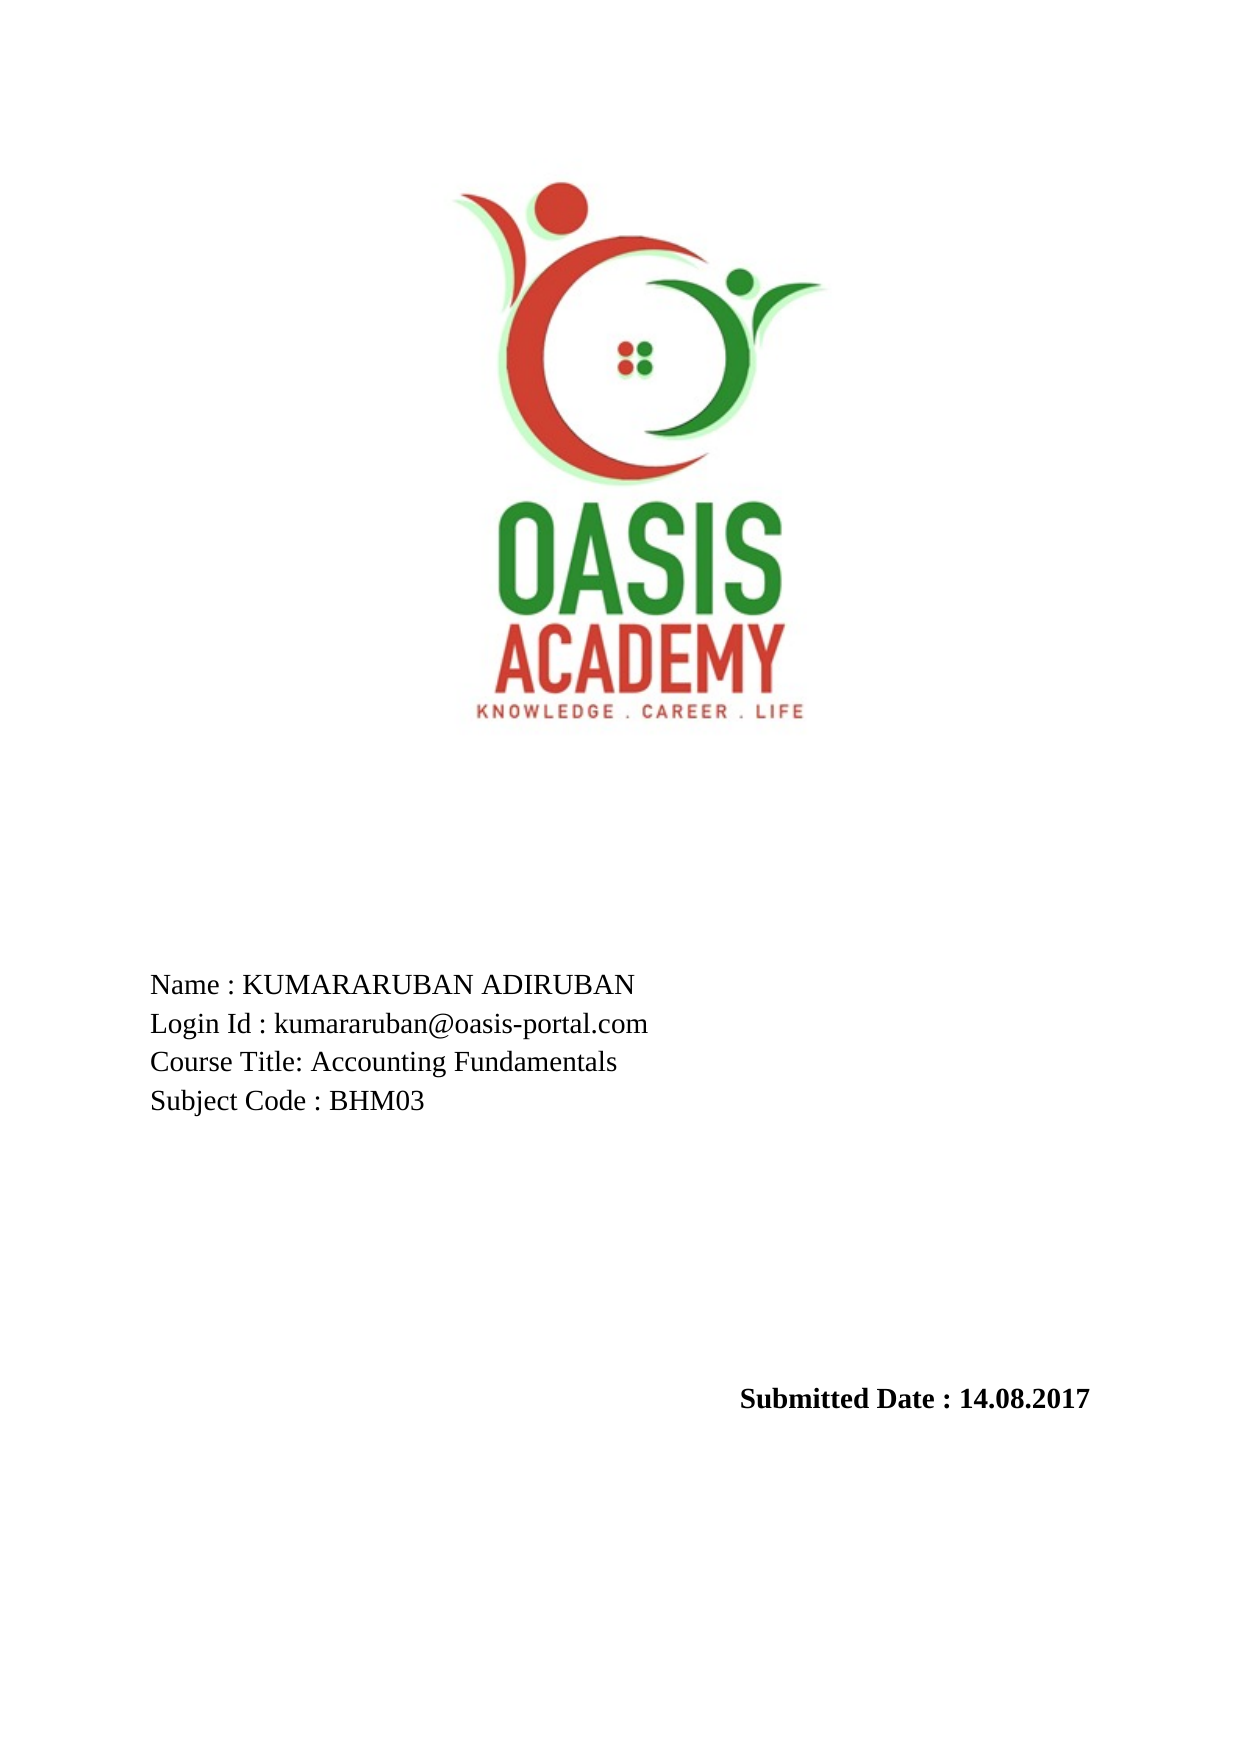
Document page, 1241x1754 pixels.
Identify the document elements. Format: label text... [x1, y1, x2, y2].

picture [232, 116, 1049, 785]
text Name : KUMARARUBAN ADIRUBAN Login Id : kumararuban@oasis-portal.com Course Title: Accounting Fundamentals Subject Code : BHM03 [150, 932, 1090, 1116]
text Submitted Date : 14.08.2017 [150, 1304, 1090, 1414]
